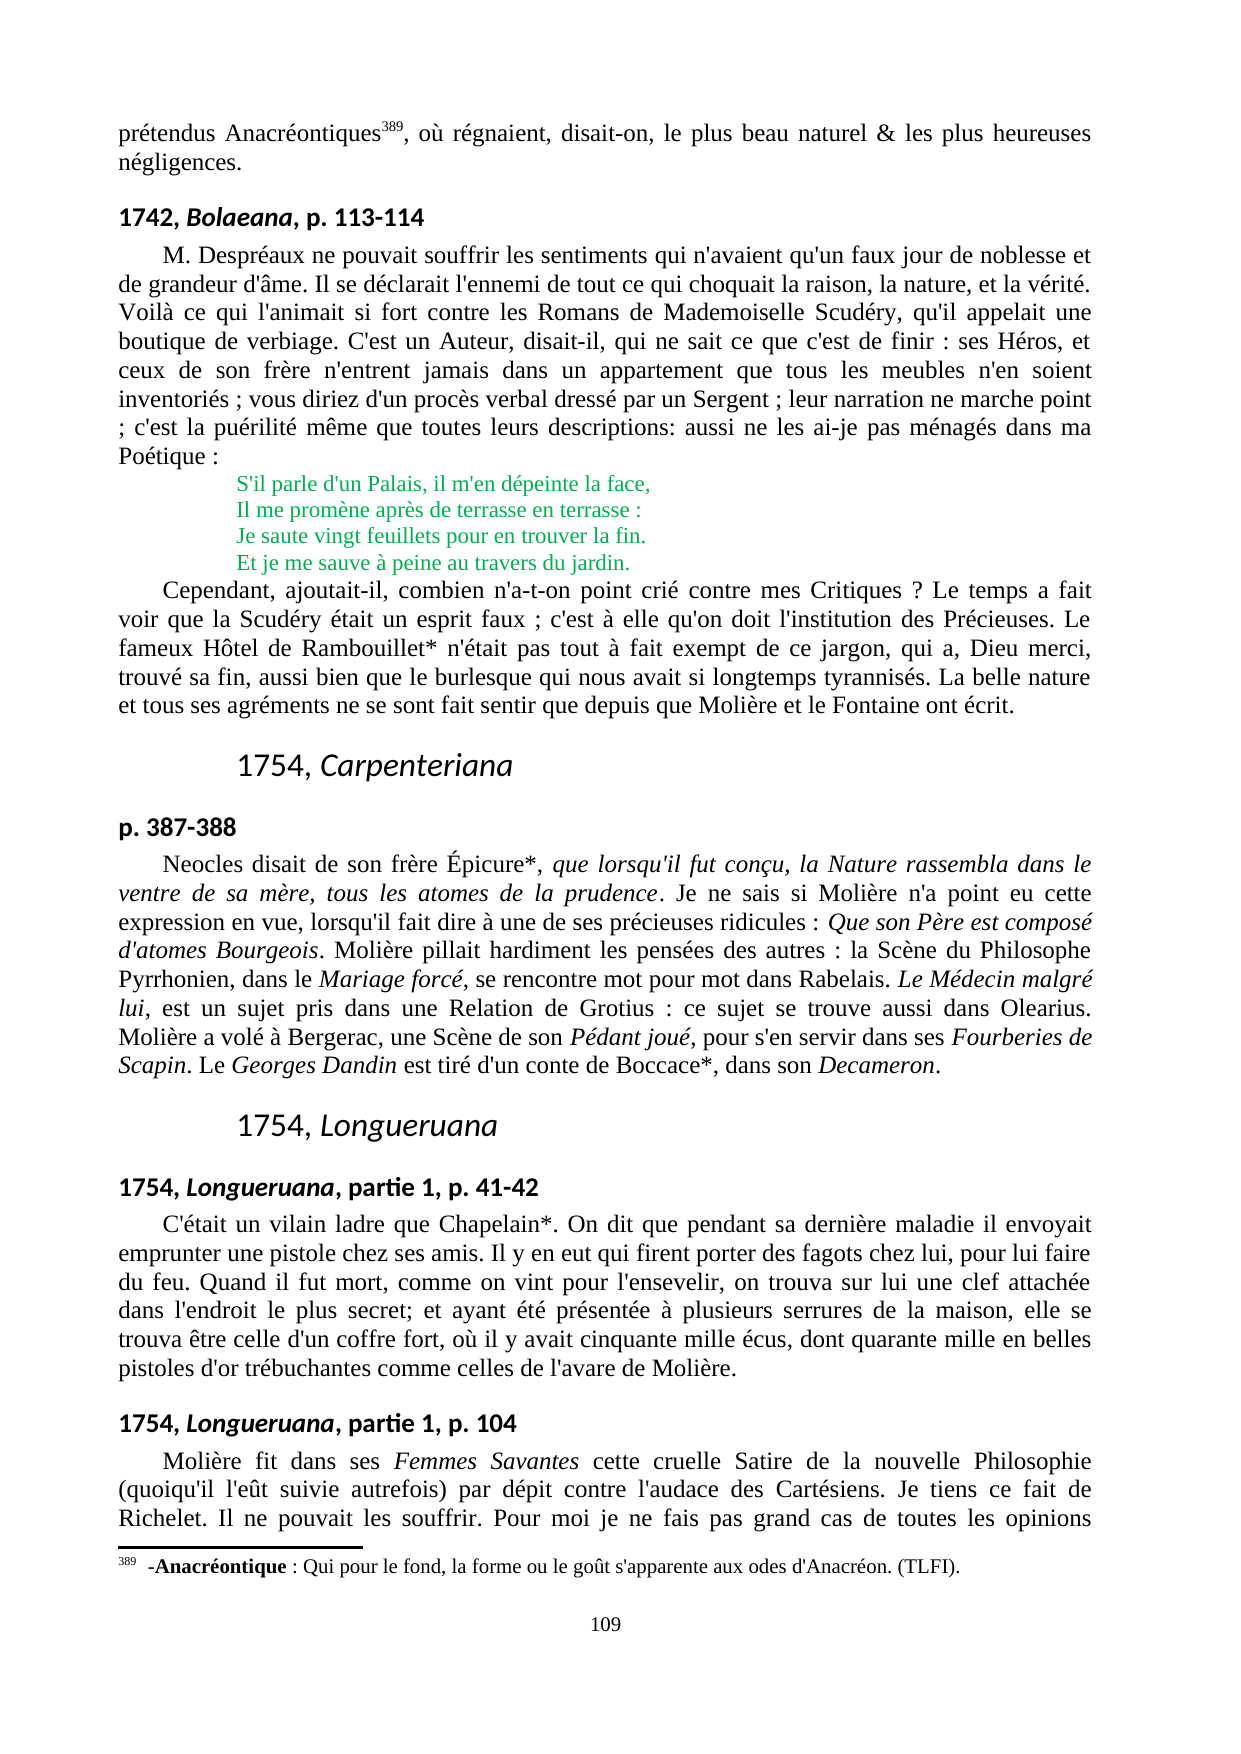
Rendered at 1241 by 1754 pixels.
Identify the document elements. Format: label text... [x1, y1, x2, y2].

subtitle 1754, Longueruana, partie 1, p. 104 [118, 1407, 1092, 1439]
subtitle p. 387-388 [118, 810, 1092, 843]
text C'était un vilain ladre que Chapelain*. On dit que pendant sa dernière maladie il envoyait emprunter une pistole chez ses amis. Il y en eut qui firent porter des fagots chez lui, pour lui faire du feu. Quand il fut mort, comme on vint pour l'ensevelir, on trouva sur lui une clef attachée dans l'endroit le plus secret; et ayant été présentée à plusieurs serrures de la maison, elle se trouva être celle d'un coffre fort, où il y avait cinquante mille écus, dont quarante mille en belles pistoles d'or trébuchantes comme celles de l'avare de Molière. [118, 1209, 1092, 1382]
subtitle 1742, Bolaeana, p. 113-114 [118, 201, 1092, 234]
text Je saute vingt feuillets pour en trouver la fin. [118, 523, 1092, 549]
text S'il parle d'un Palais, il m'en dépeinte la face, [118, 470, 1092, 496]
text Et je me sauve à peine au travers du jardin. [118, 549, 1092, 575]
subtitle 1754, Longueruana [236, 1104, 1092, 1145]
text Il me promène après de terrasse en terrasse : [118, 496, 1092, 523]
text M. Despréaux ne pouvait souffrir les sentiments qui n'avaient qu'un faux jour de noblesse et de grandeur d'âme. Il se déclarait l'ennemi de tout ce qui choquait la raison, la nature, et la vérité. Voilà ce qui l'animait si fort contre les Romans de Mademoiselle Scudéry, qu'il appelait une boutique de verbiage. C'est un Auteur, disait-il, qui ne sait ce que c'est de finir : ses Héros, et ceux de son frère n'entrent jamais dans un appartement que tous les meubles n'en soient inventoriés ; vous diriez d'un procès verbal dressé par un Sergent ; leur narration ne marche point ; c'est la puérilité même que toutes leurs descriptions: aussi ne les ai-je pas ménagés dans ma Poétique : [118, 240, 1092, 470]
text Neocles disait de son frère Épicure*, que lorsqu'il fut conçu, la Nature rassembla dans le ventre de sa mère, tous les atomes de la prudence. Je ne sais si Molière n'a point eu cette expression en vue, lorsqu'il fait dire à une de ses précieuses ridicules : Que son Père est composé d'atomes Bourgeois. Molière pillait hardiment les pensées des autres : la Scène du Philosophe Pyrrhonien, dans le Mariage forcé, se rencontre mot pour mot dans Rabelais. Le Médecin malgré lui, est un sujet pris dans une Relation de Grotius : ce sujet se trouve aussi dans Olearius. Molière a volé à Bergerac, une Scène de son Pédant joué, pour s'en servir dans ses Fourberies de Scapin. Le Georges Dandin est tiré d'un conte de Boccace*, dans son Decameron. [118, 849, 1092, 1079]
subtitle 1754, Carpenteriana [236, 744, 1092, 785]
text Cependant, ajoutait-il, combien n'a-t-on point crié contre mes Critiques ? Le temps a fait voir que la Scudéry était un esprit faux ; c'est à elle qu'on doit l'institution des Précieuses. Le fameux Hôtel de Rambouillet* n'était pas tout à fait exempt de ce jargon, qui a, Dieu merci, trouvé sa fin, aussi bien que le burlesque qui nous avait si longtemps tyrannisés. La belle nature et tous ses agréments ne se sont fait sentir que depuis que Molière et le Fontaine ont écrit. [118, 575, 1092, 719]
subtitle 1754, Longueruana, partie 1, p. 41-42 [118, 1170, 1092, 1203]
